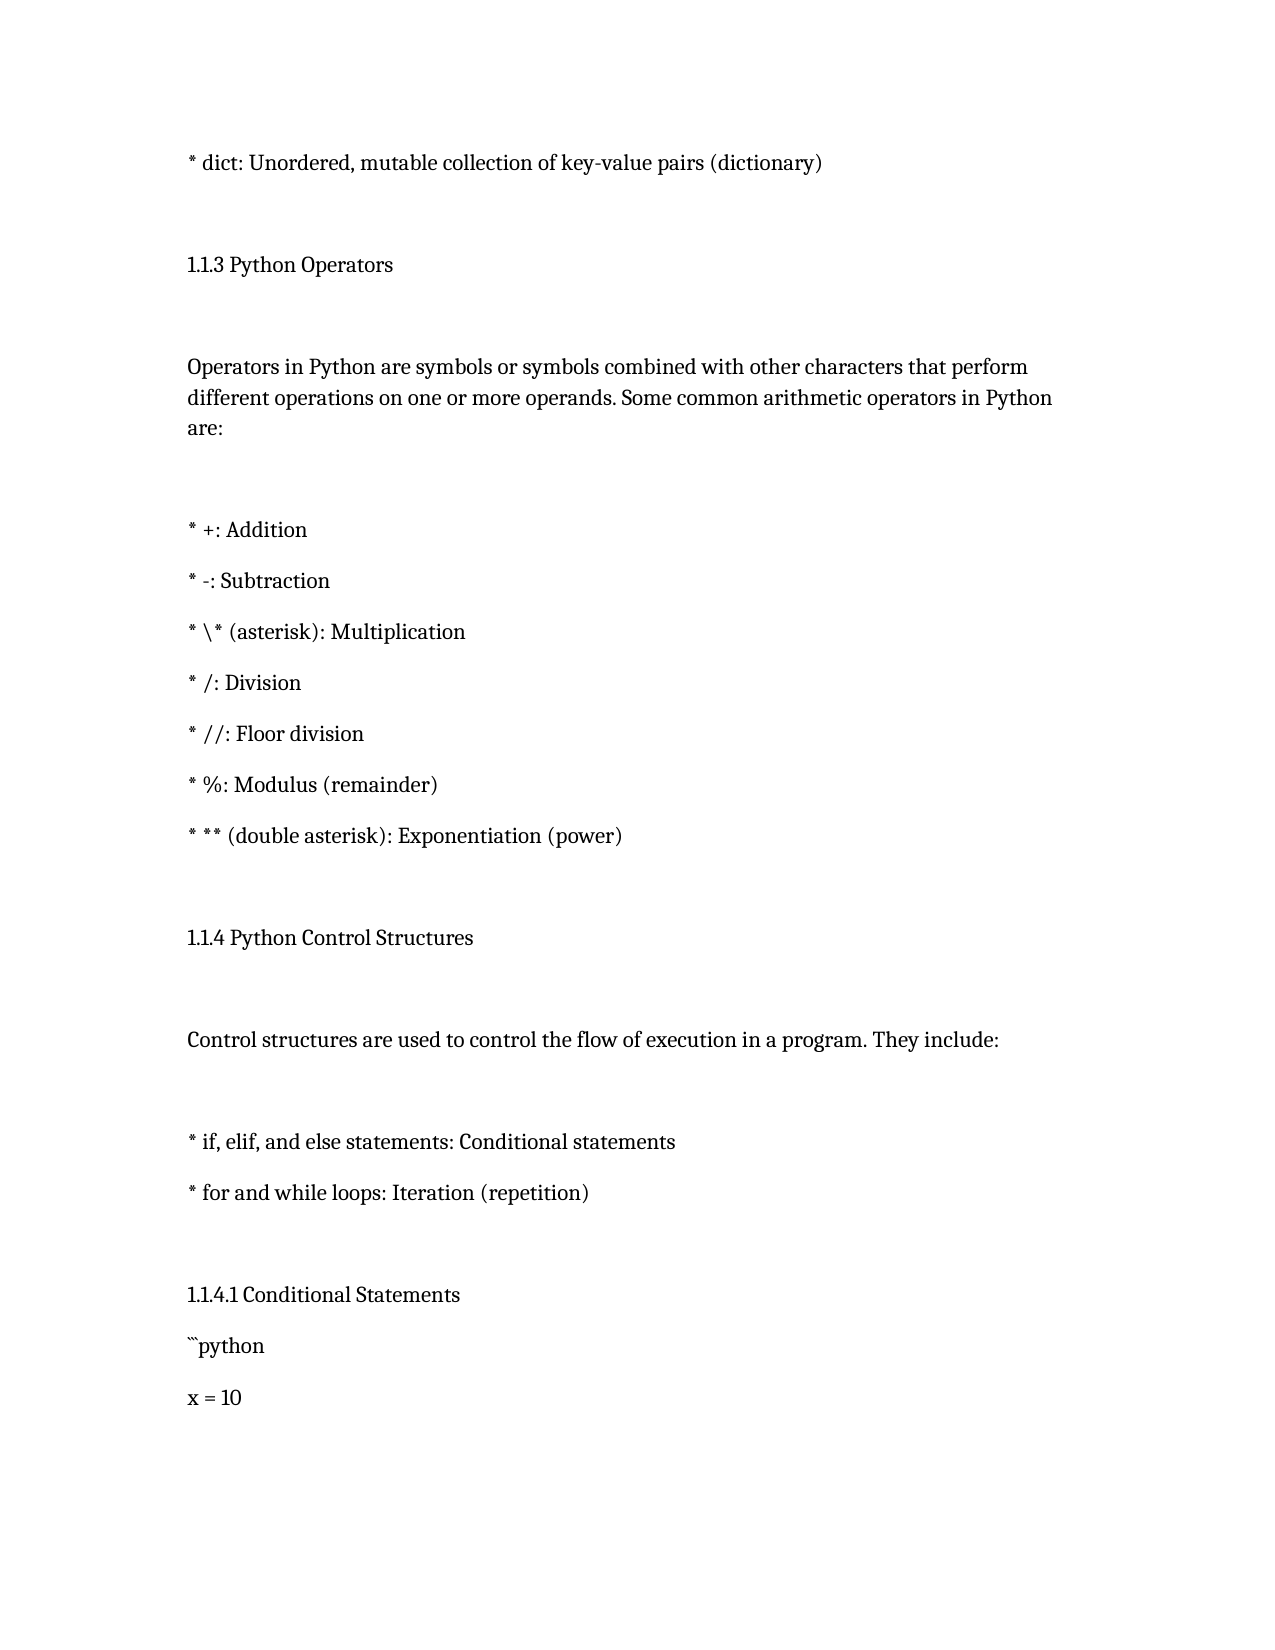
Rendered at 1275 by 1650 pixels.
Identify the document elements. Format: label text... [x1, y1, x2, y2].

text * for and while loops: Iteration (repetition) [187, 1180, 1087, 1207]
text * \* (asterisk): Multiplication [187, 619, 1087, 645]
text x = 10 [187, 1384, 1087, 1411]
text 1.1.3 Python Operators [187, 252, 1087, 278]
text Operators in Python are symbols or symbols combined with other characters that perform different operations on one or more operands. Some common arithmetic operators in Python are: [187, 354, 1087, 441]
text 1.1.4.1 Conditional Statements [187, 1282, 1087, 1309]
text Control structures are used to control the flow of execution in a program. They include: [187, 1027, 1087, 1053]
text * if, elif, and else statements: Conditional statements [187, 1129, 1087, 1156]
text 1.1.4 Python Control Structures [187, 925, 1087, 951]
text ```python [187, 1333, 1087, 1360]
text * dict: Unordered, mutable collection of key-value pairs (dictionary) [187, 150, 1087, 176]
text * -: Subtraction [187, 568, 1087, 594]
text * /: Division [187, 670, 1087, 696]
text * //: Floor division [187, 721, 1087, 747]
text * +: Addition [187, 517, 1087, 543]
text * %: Modulus (remainder) [187, 772, 1087, 798]
text * ** (double asterisk): Exponentiation (power) [187, 823, 1087, 849]
